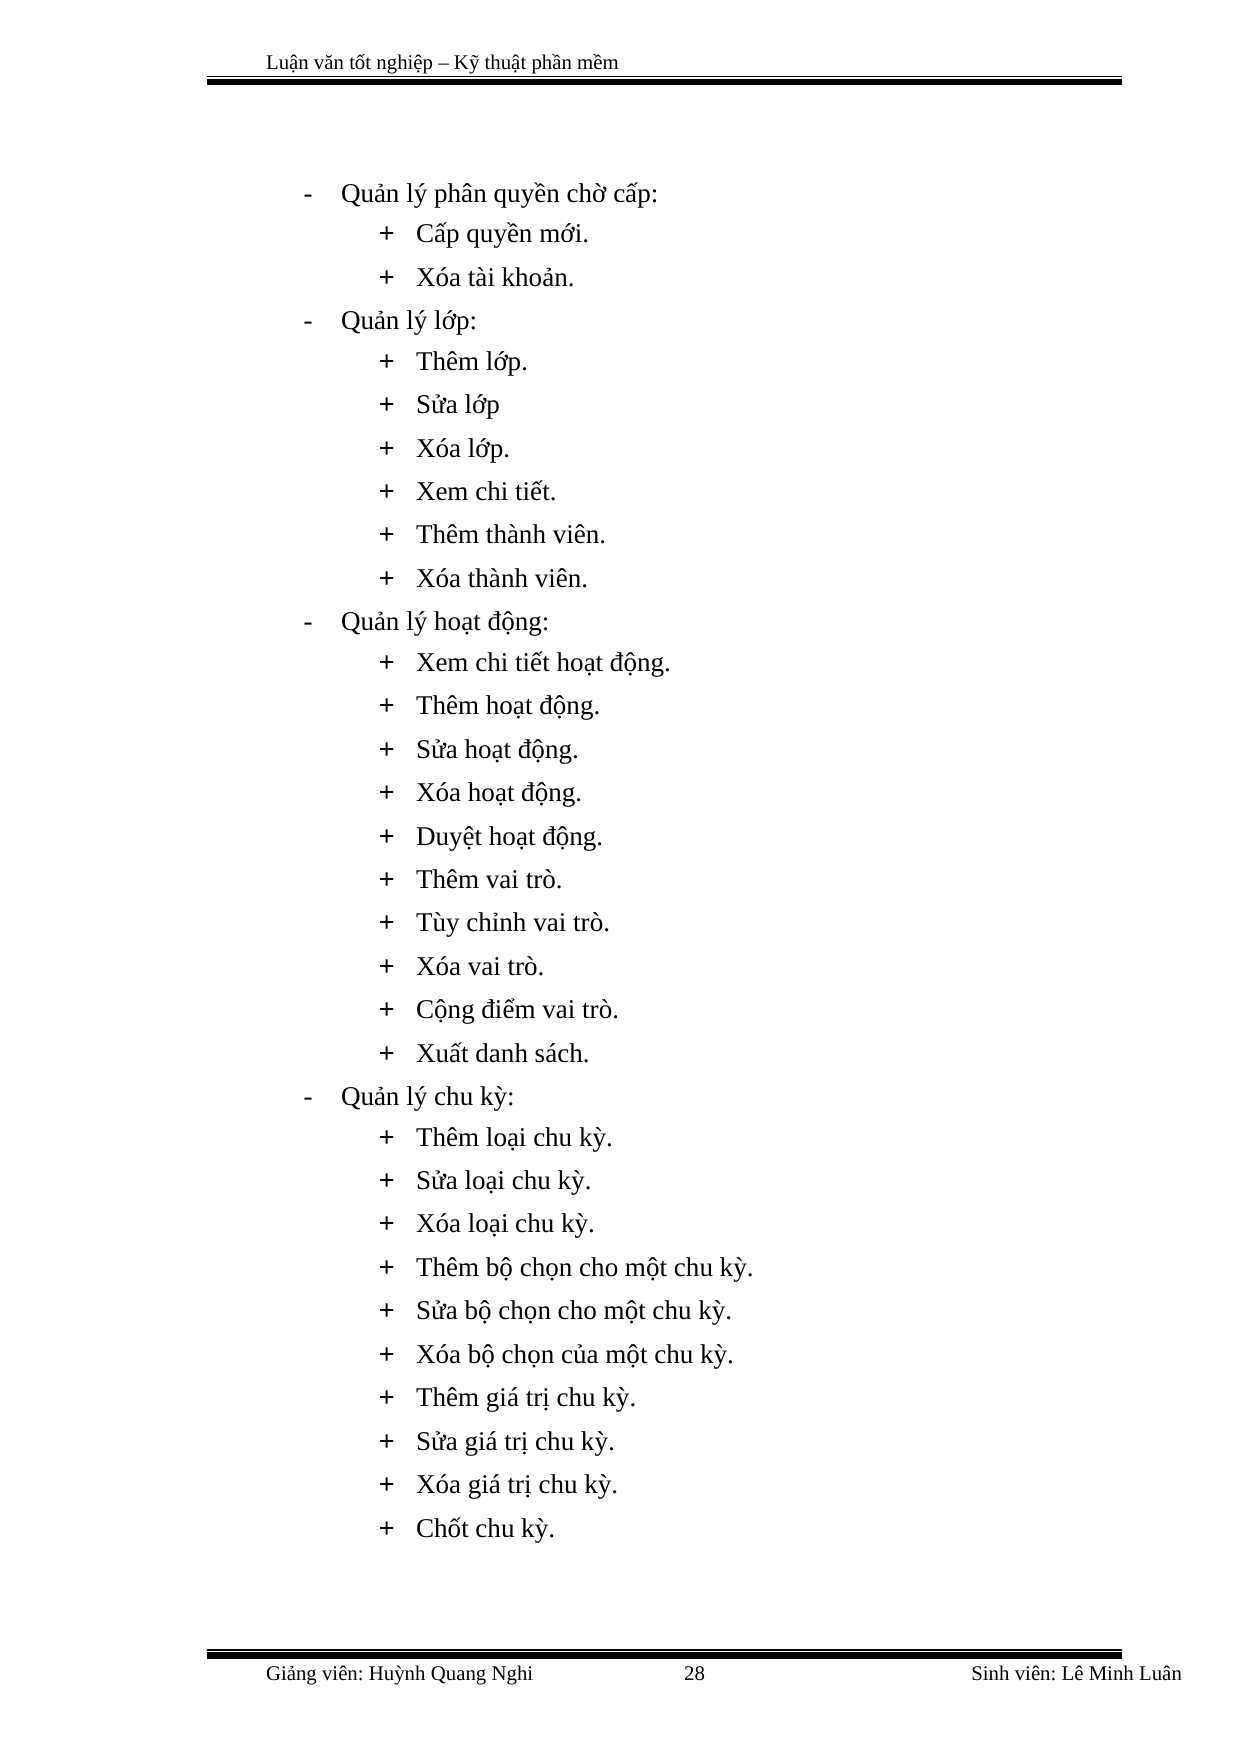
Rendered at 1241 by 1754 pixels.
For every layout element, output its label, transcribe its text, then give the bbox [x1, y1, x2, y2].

list Sửa giá trị chu kỳ. [378, 1425, 1122, 1458]
list Xóa loại chu kỳ. [378, 1208, 1122, 1241]
list Quản lý lớp: [303, 304, 1122, 336]
list Thêm lớp. [378, 345, 1122, 378]
list Thêm giá trị chu kỳ. [378, 1381, 1122, 1415]
list Tùy chỉnh vai trò. [378, 907, 1122, 940]
list Quản lý hoạt động: [303, 606, 1122, 637]
list Sửa lớp [378, 388, 1122, 422]
list Chốt chu kỳ. [378, 1512, 1122, 1545]
list Sửa bộ chọn cho một chu kỳ. [378, 1294, 1122, 1328]
list Xem chi tiết hoạt động. [378, 646, 1122, 679]
list Quản lý chu kỳ: [303, 1080, 1122, 1111]
list Sửa loại chu kỳ. [378, 1164, 1122, 1198]
list Cộng điểm vai trò. [378, 993, 1122, 1027]
list Thêm thành viên. [378, 519, 1122, 552]
list Xóa lớp. [378, 432, 1122, 465]
list Thêm vai trò. [378, 863, 1122, 897]
list Xóa tài khoản. [378, 261, 1122, 294]
list Xóa bộ chọn của một chu kỳ. [378, 1338, 1122, 1371]
list Xóa vai trò. [378, 950, 1122, 983]
list Thêm hoạt động. [378, 689, 1122, 723]
list Cấp quyền mới. [378, 218, 1122, 251]
list Duyệt hoạt động. [378, 820, 1122, 853]
list Quản lý phân quyền chờ cấp: [303, 177, 1122, 208]
list Xuất danh sách. [378, 1037, 1122, 1070]
list Sửa hoạt động. [378, 733, 1122, 766]
list Xóa thành viên. [378, 562, 1122, 596]
list Xem chi tiết. [378, 475, 1122, 509]
list Thêm bộ chọn cho một chu kỳ. [378, 1251, 1122, 1284]
list Xóa hoạt động. [378, 776, 1122, 810]
list Xóa giá trị chu kỳ. [378, 1468, 1122, 1502]
list Thêm loại chu kỳ. [378, 1121, 1122, 1154]
